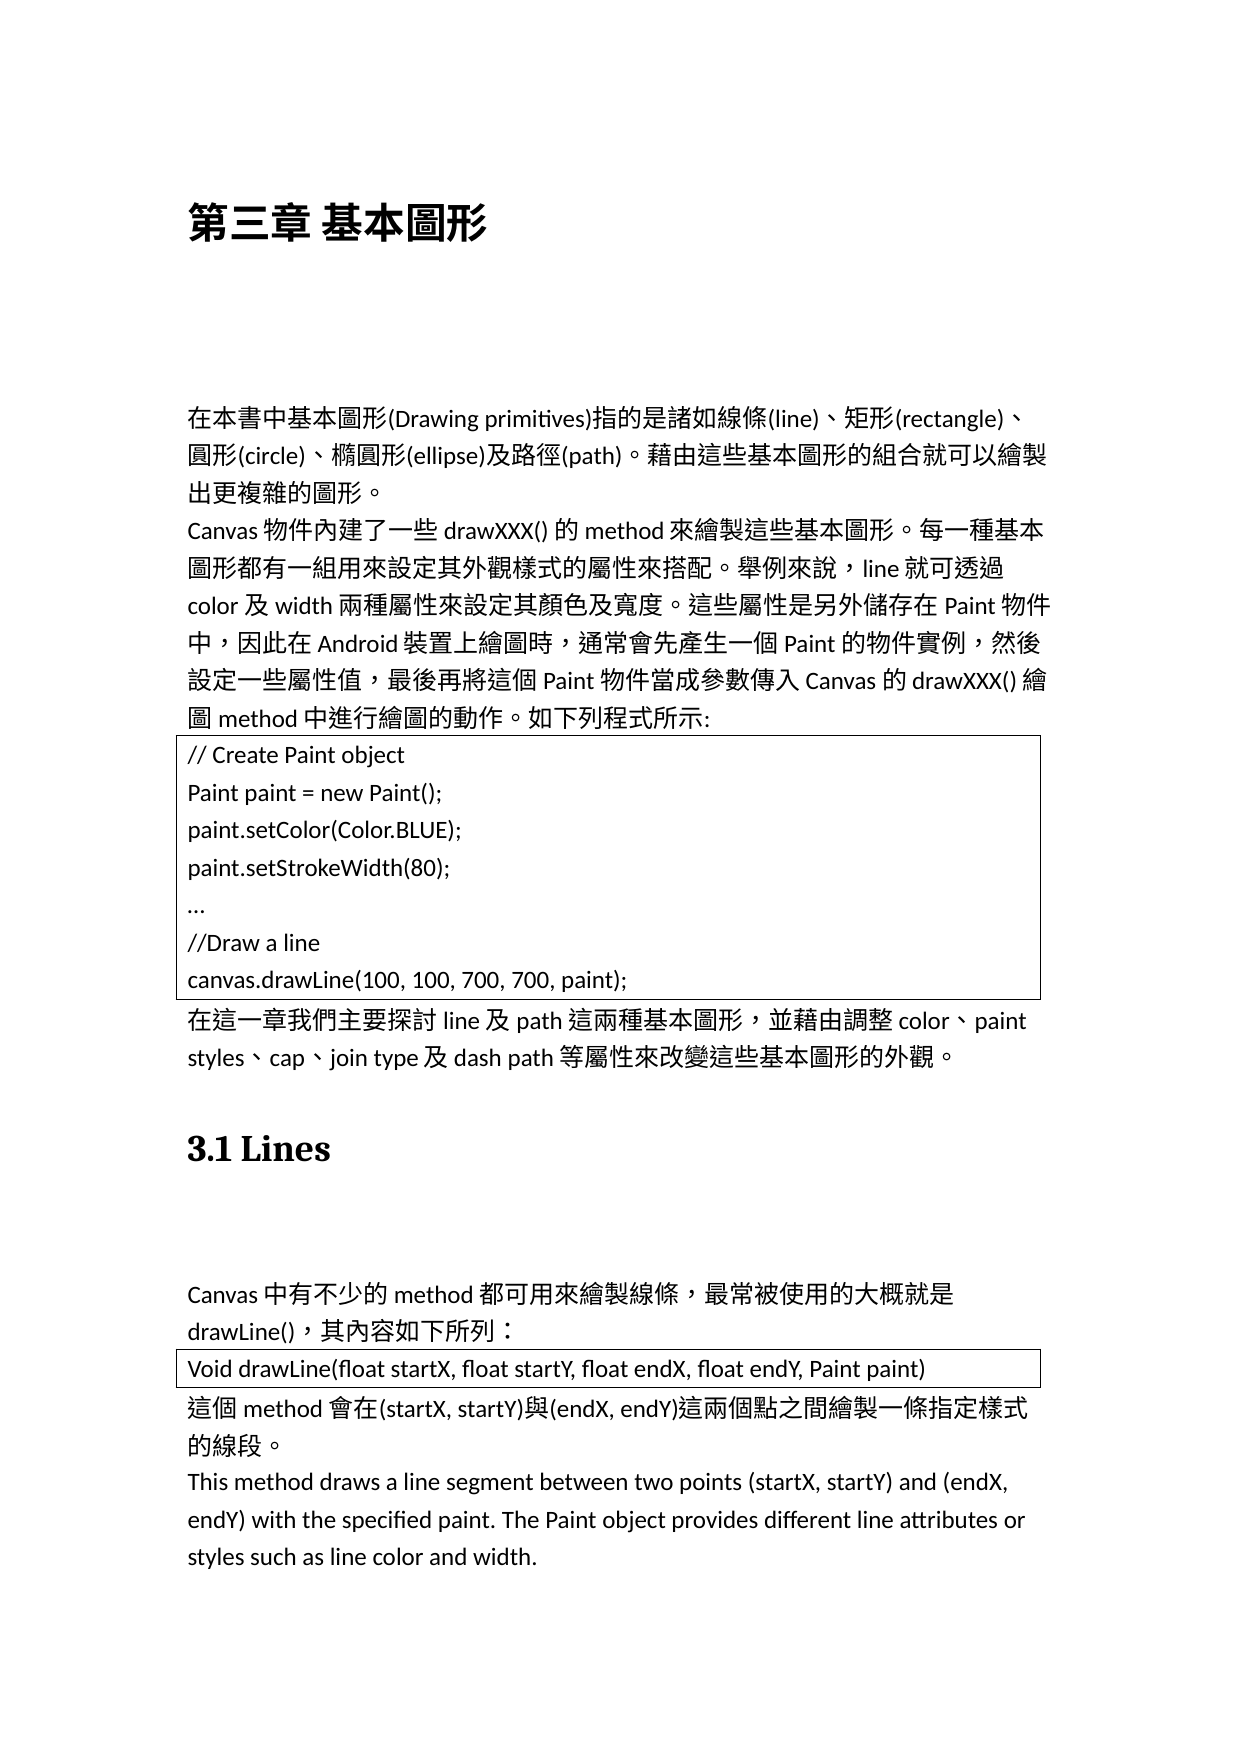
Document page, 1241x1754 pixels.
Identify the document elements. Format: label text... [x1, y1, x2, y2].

text 在這一章我們主要探討 line 及 path 這兩種基本圖形，並藉由調整color、paint styles、cap、join type及dash path 等屬性來改變這些基本圖形的外觀。 [187, 1000, 1053, 1075]
text Canvas 物件內建了一些drawXXX() 的method來繪製這些基本圖形。每一種基本圖形都有一組用來設定其外觀樣式的屬性來搭配。舉例來說，line就可透過color 及 width 兩種屬性來設定其顏色及寬度。這些屬性是另外儲存在 Paint 物件中，因此在Android裝置上繪圖時，通常會先產生一個 Paint 的物件實例，然後設定一些屬性值，最後再將這個 Paint 物件當成參數傳入 Canvas 的drawXXX() 繪圖 method 中進行繪圖的動作。如下列程式所示: [187, 510, 1053, 735]
subtitle 第三章 基本圖形 [187, 183, 1053, 258]
text This method draws a line segment between two points (startX, startY) and (endX, endY) with the specified paint. The Paint object provides different line attributes or styles such as line color and width. [187, 1463, 1053, 1576]
subtitle 3.1 Lines [187, 1112, 1053, 1187]
text 在本書中基本圖形(Drawing primitives)指的是諸如線條(line)、矩形(rectangle)、圓形(circle)、橢圓形(ellipse)及路徑(path)。藉由這些基本圖形的組合就可以繪製出更複雜的圖形。 [187, 398, 1053, 510]
table_header Void drawLine(float startX, float startY, float endX, float endY, Paint paint) [177, 1350, 1040, 1387]
table_header // Create Paint object Paint paint = new Paint(); paint.setColor(Color.BLUE); paint.setStrokeWidth(80); … //Draw a line canvas.drawLine(100, 100, 700, 700, paint); [177, 736, 1040, 999]
text Canvas 中有不少的method 都可用來繪製線條，最常被使用的大概就是 drawLine()，其內容如下所列： [187, 1273, 1053, 1348]
text 這個 method 會在(startX, startY)與(endX, endY)這兩個點之間繪製一條指定樣式的線段。 [187, 1388, 1053, 1463]
